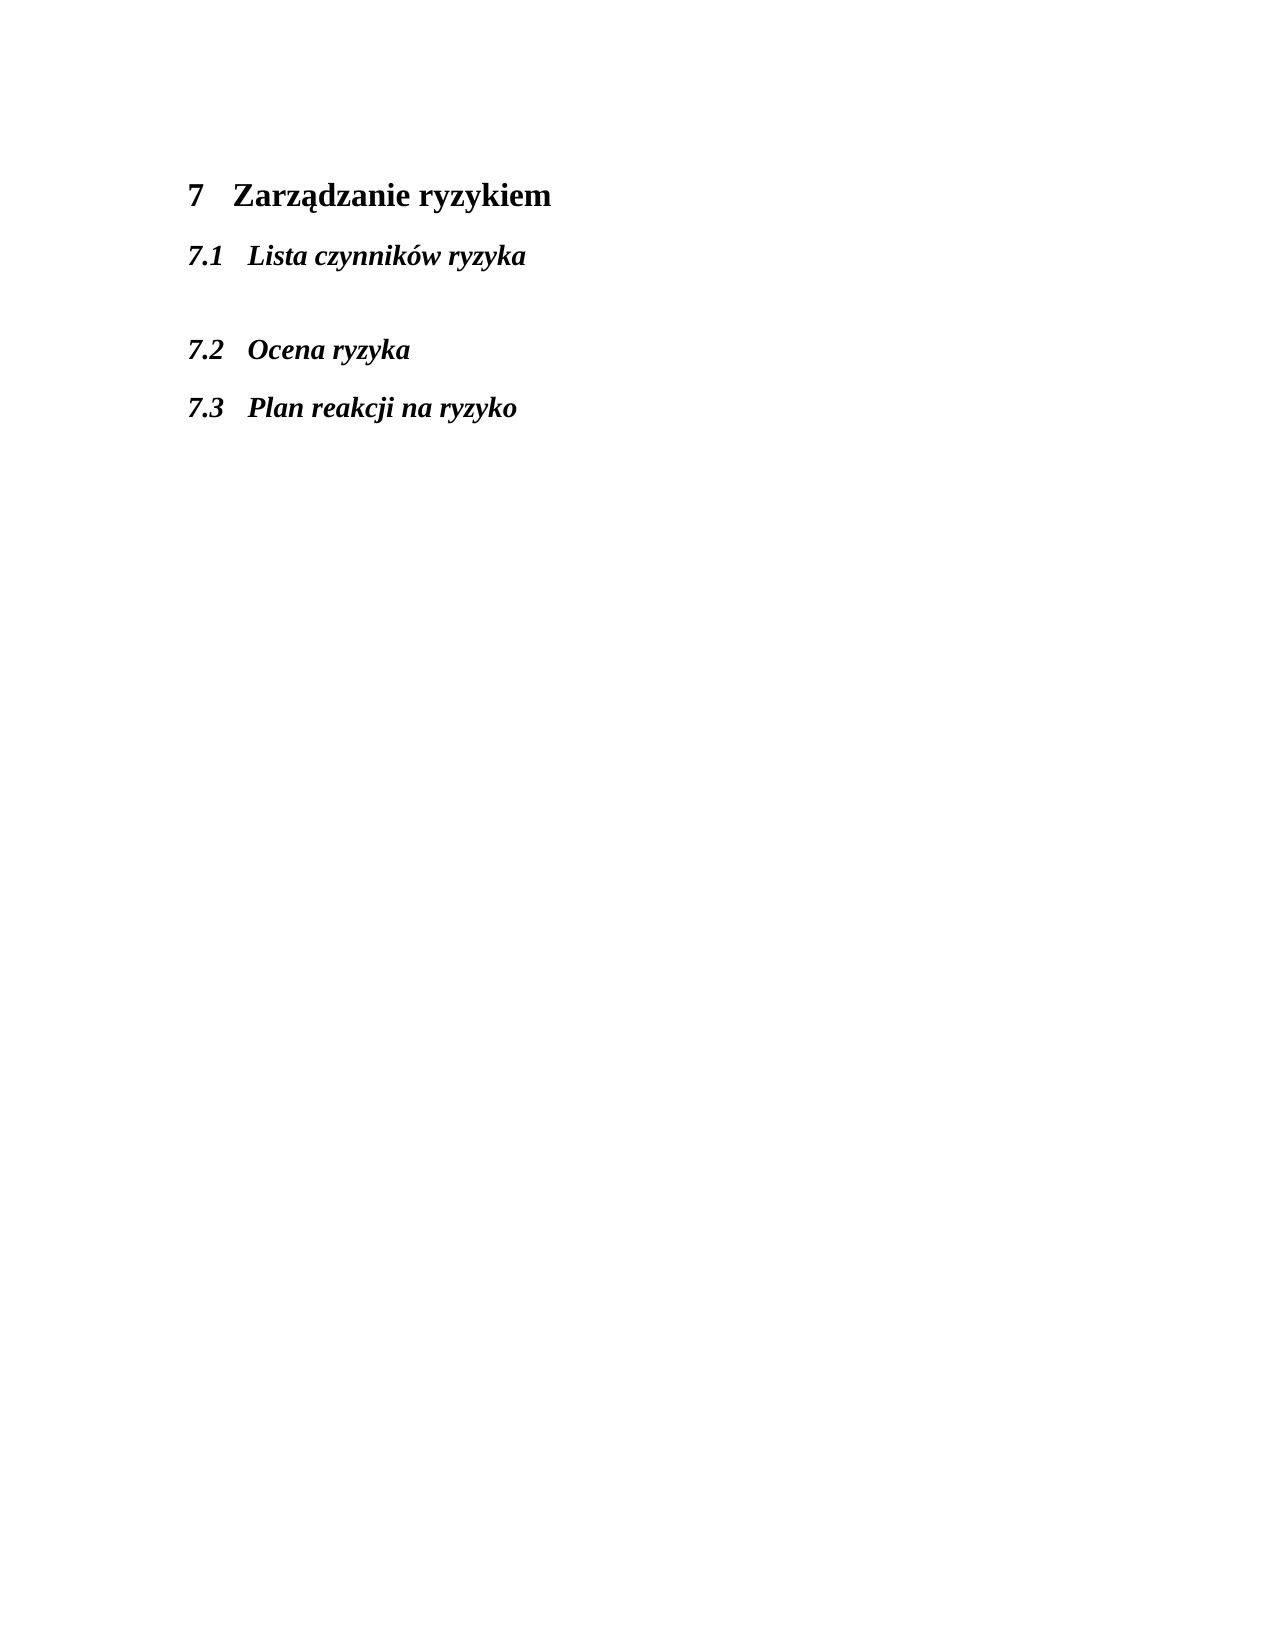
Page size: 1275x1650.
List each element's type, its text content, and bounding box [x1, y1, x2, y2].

subtitle Zarządzanie ryzykiem [187, 175, 1087, 213]
subtitle Ocena ryzyka [187, 332, 1087, 365]
subtitle Plan reakcji na ryzyko [187, 390, 1087, 424]
subtitle Lista czynników ryzyka [187, 238, 1087, 272]
